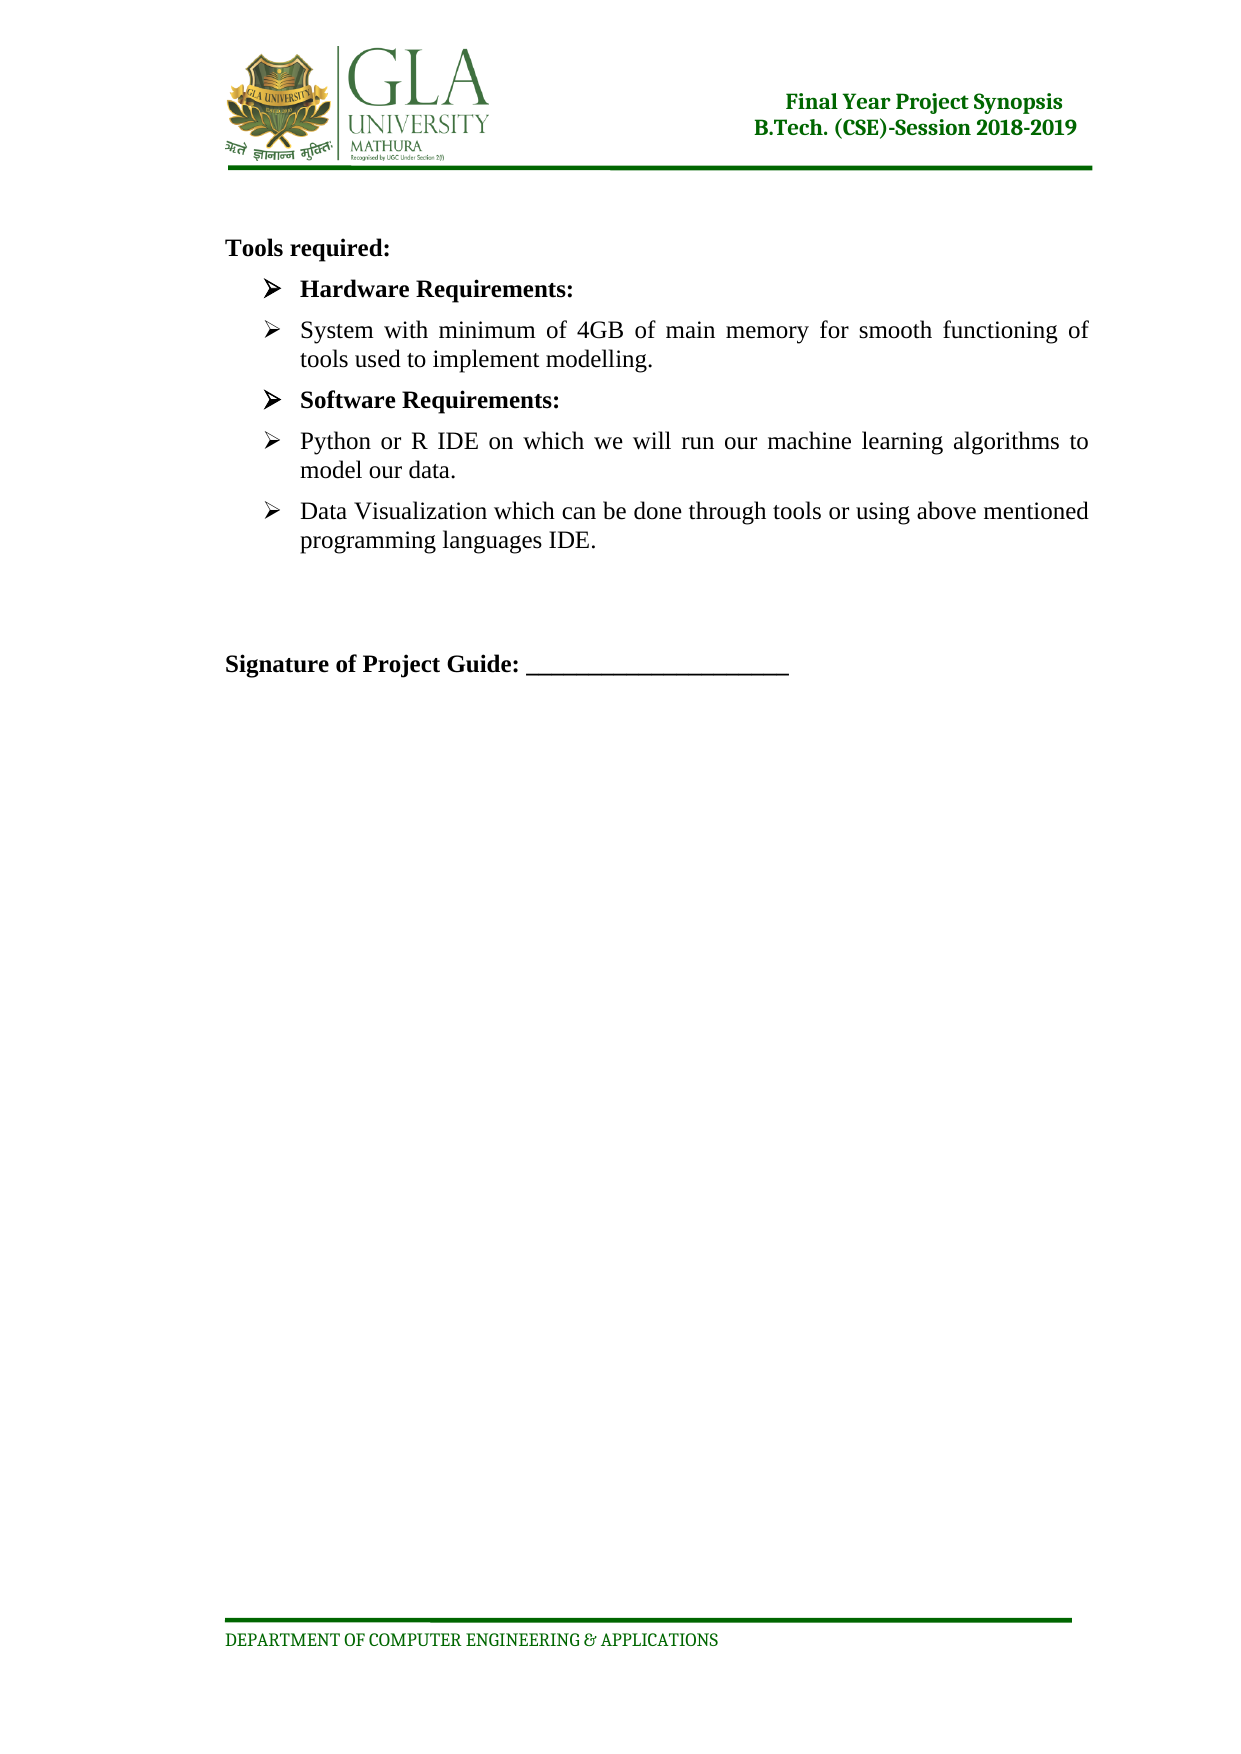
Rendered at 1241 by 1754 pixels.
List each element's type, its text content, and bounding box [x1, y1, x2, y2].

picture [225, 46, 489, 161]
text Signature of Project Guide: _____________________ [225, 649, 1090, 678]
list Data Visualization which can be done through tools or using above mentioned programming languages IDE. [262, 496, 1090, 554]
text Tools required: [225, 233, 1090, 261]
list System with minimum of 4GB of main memory for smooth functioning of tools used to implement modelling. [262, 315, 1090, 373]
list Python or R IDE on which we will run our machine learning algorithms to model our data. [262, 426, 1090, 484]
list Software Requirements: [262, 385, 1090, 414]
list Hardware Requirements: [262, 274, 1090, 303]
